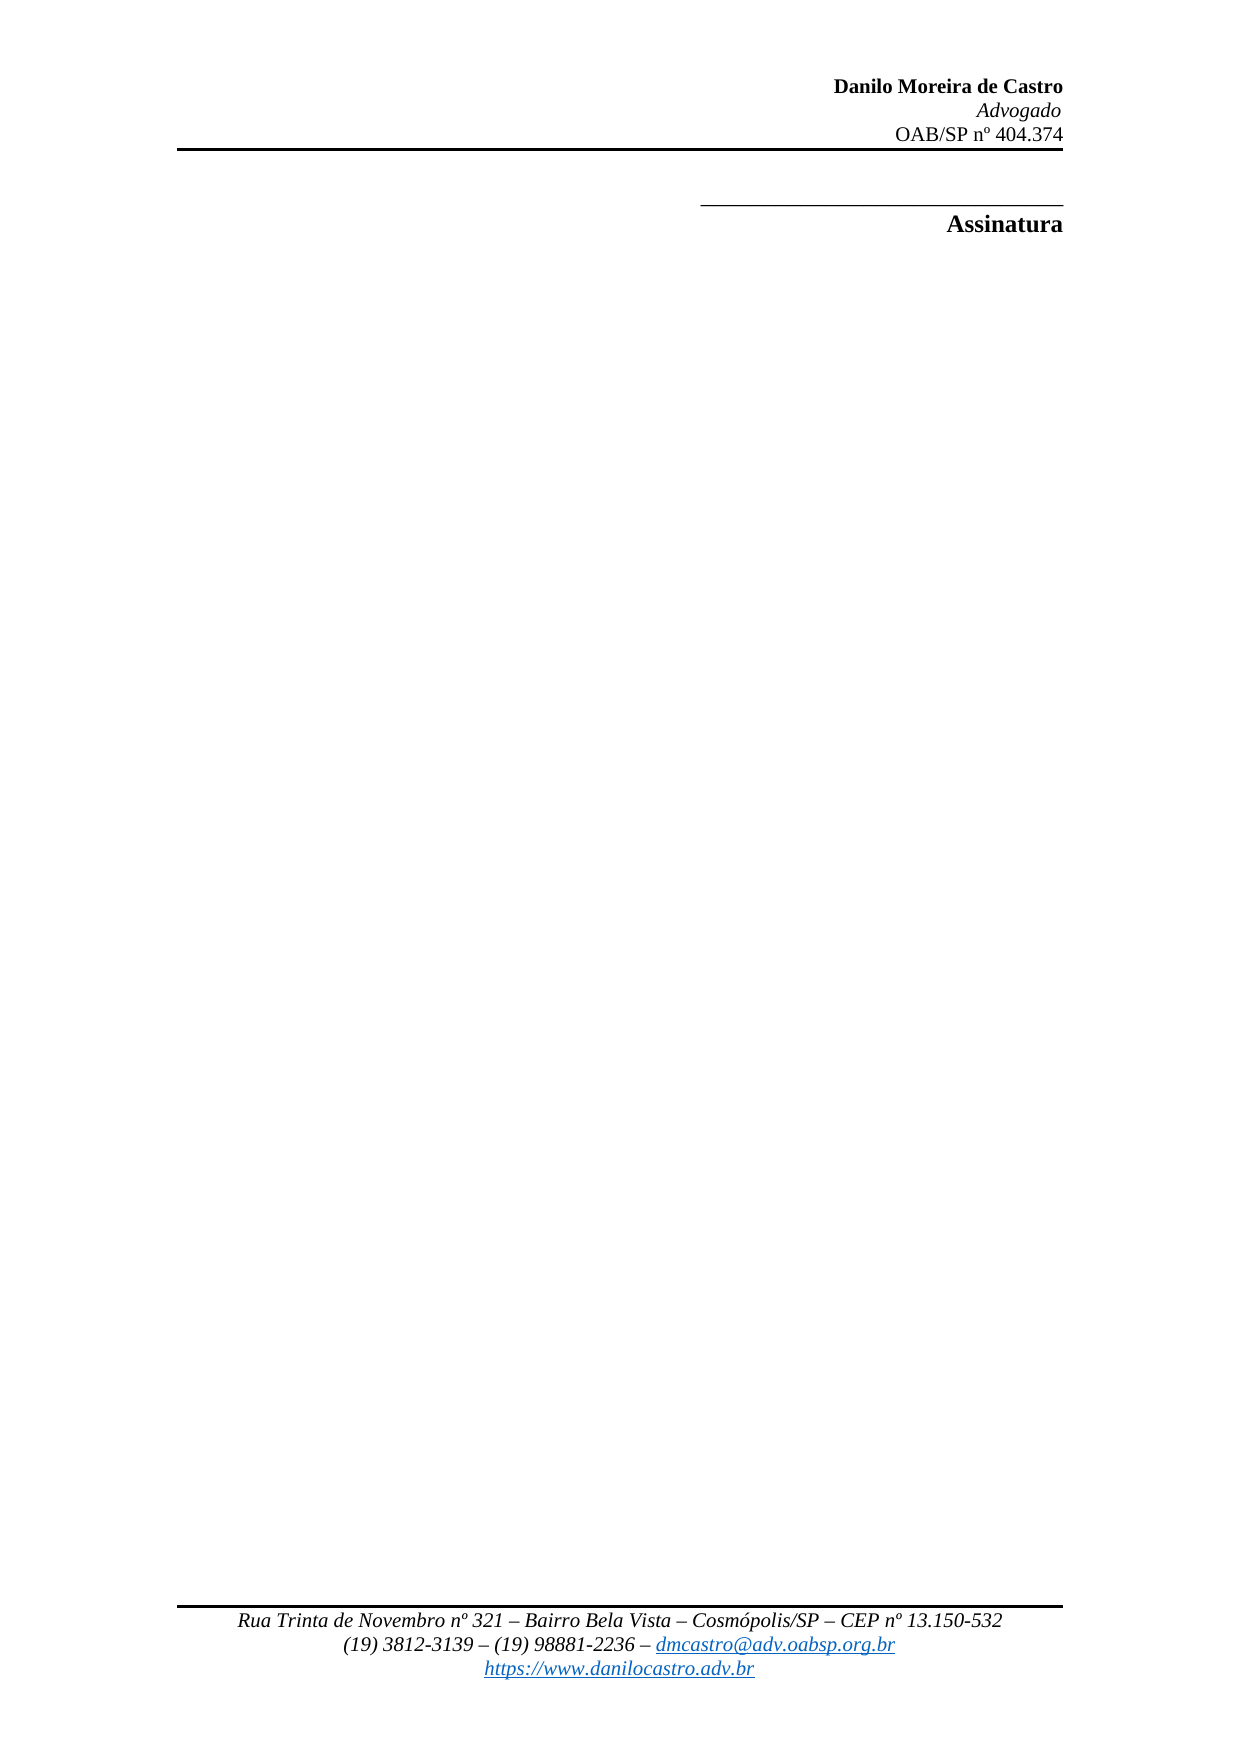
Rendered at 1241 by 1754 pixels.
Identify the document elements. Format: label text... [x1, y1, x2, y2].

text _____________________________ Assinatura [177, 180, 1063, 237]
